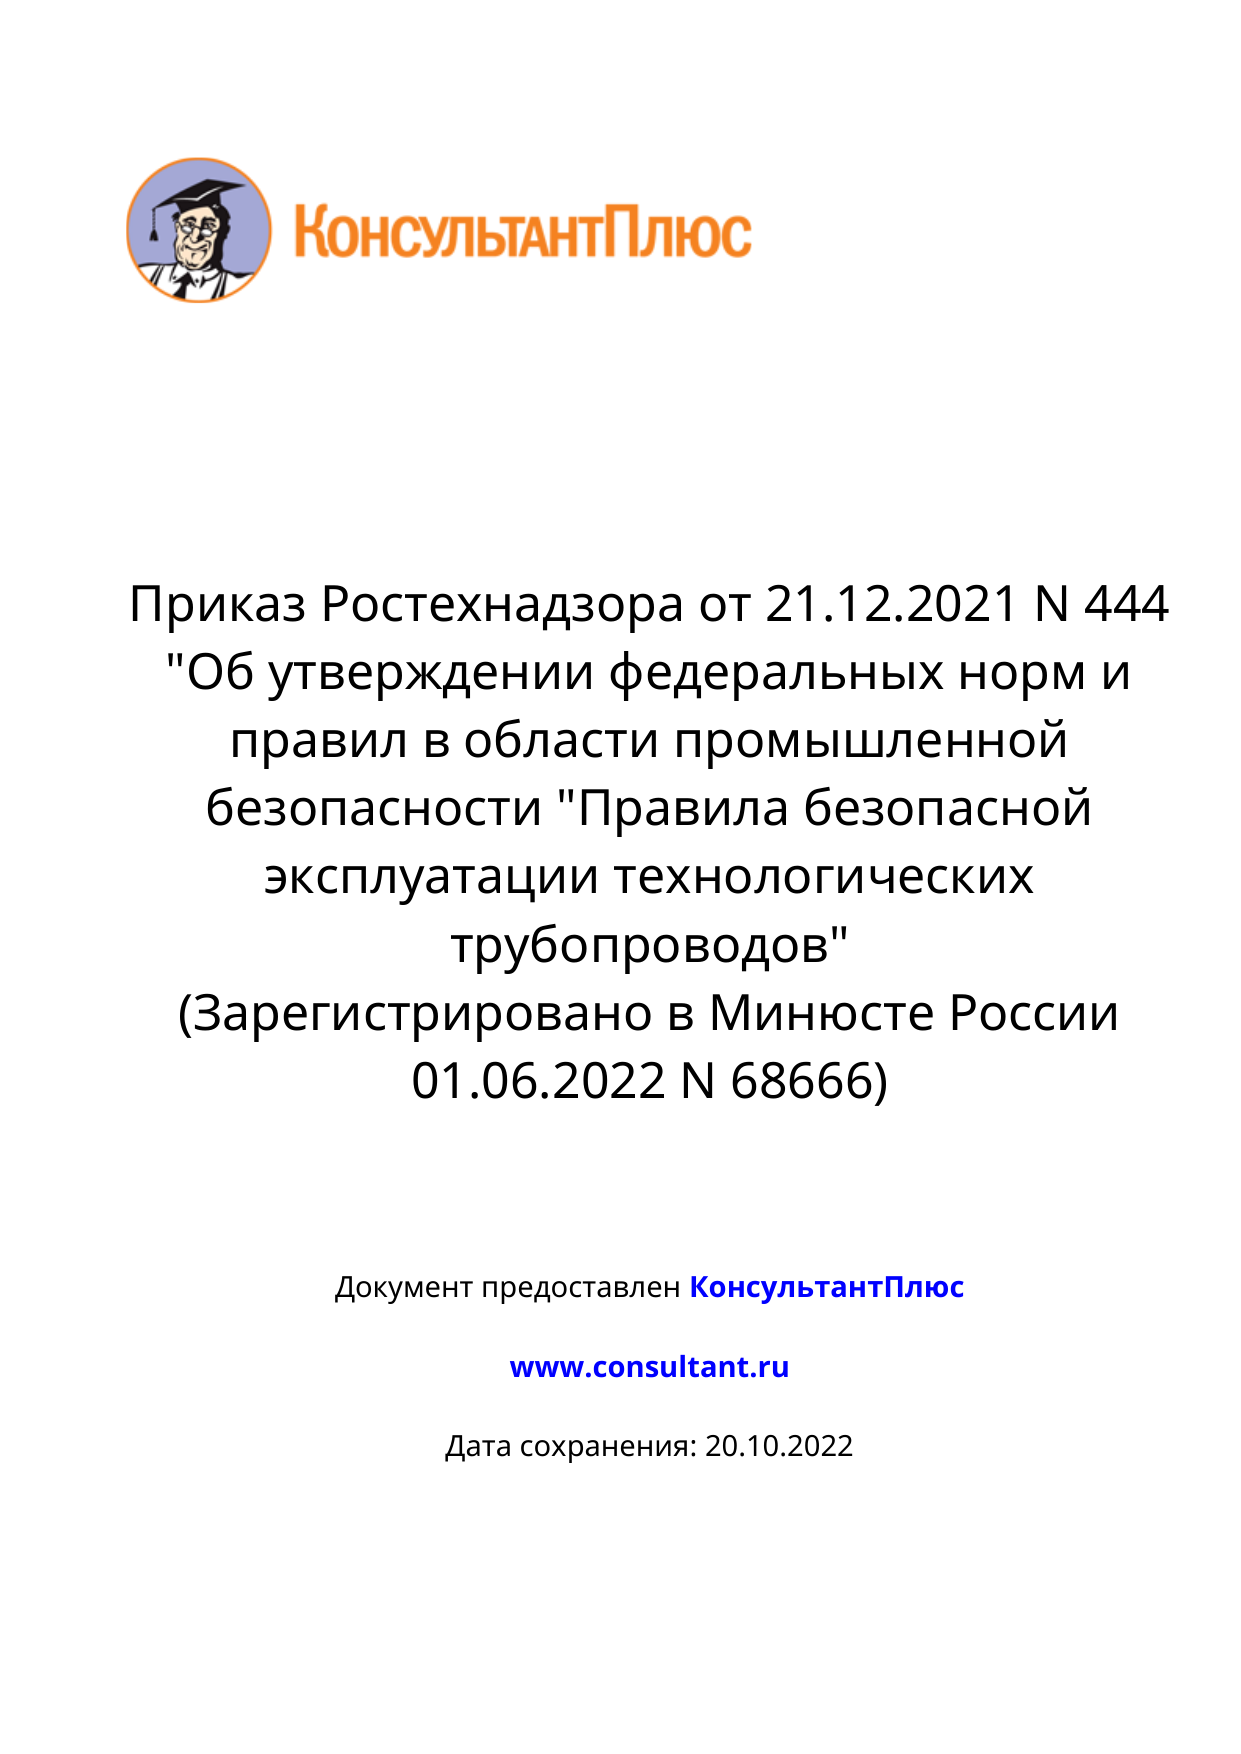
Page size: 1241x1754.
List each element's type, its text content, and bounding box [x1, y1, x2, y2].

table_cell Приказ Ростехнадзора от 21.12.2021 N 444 "Об утверждении федеральных норм и правил в области промышленной безопасности "Правила безопасной эксплуатации технологических трубопроводов" (Зарегистрировано в Минюсте России 01.06.2022 N 68666) [118, 441, 1181, 1240]
table_header [118, 150, 1181, 441]
table_cell Документ предоставлен КонсультантПлюс www.consultant.ru Дата сохранения: 20.10.2022 [118, 1240, 1181, 1531]
picture [126, 156, 752, 305]
